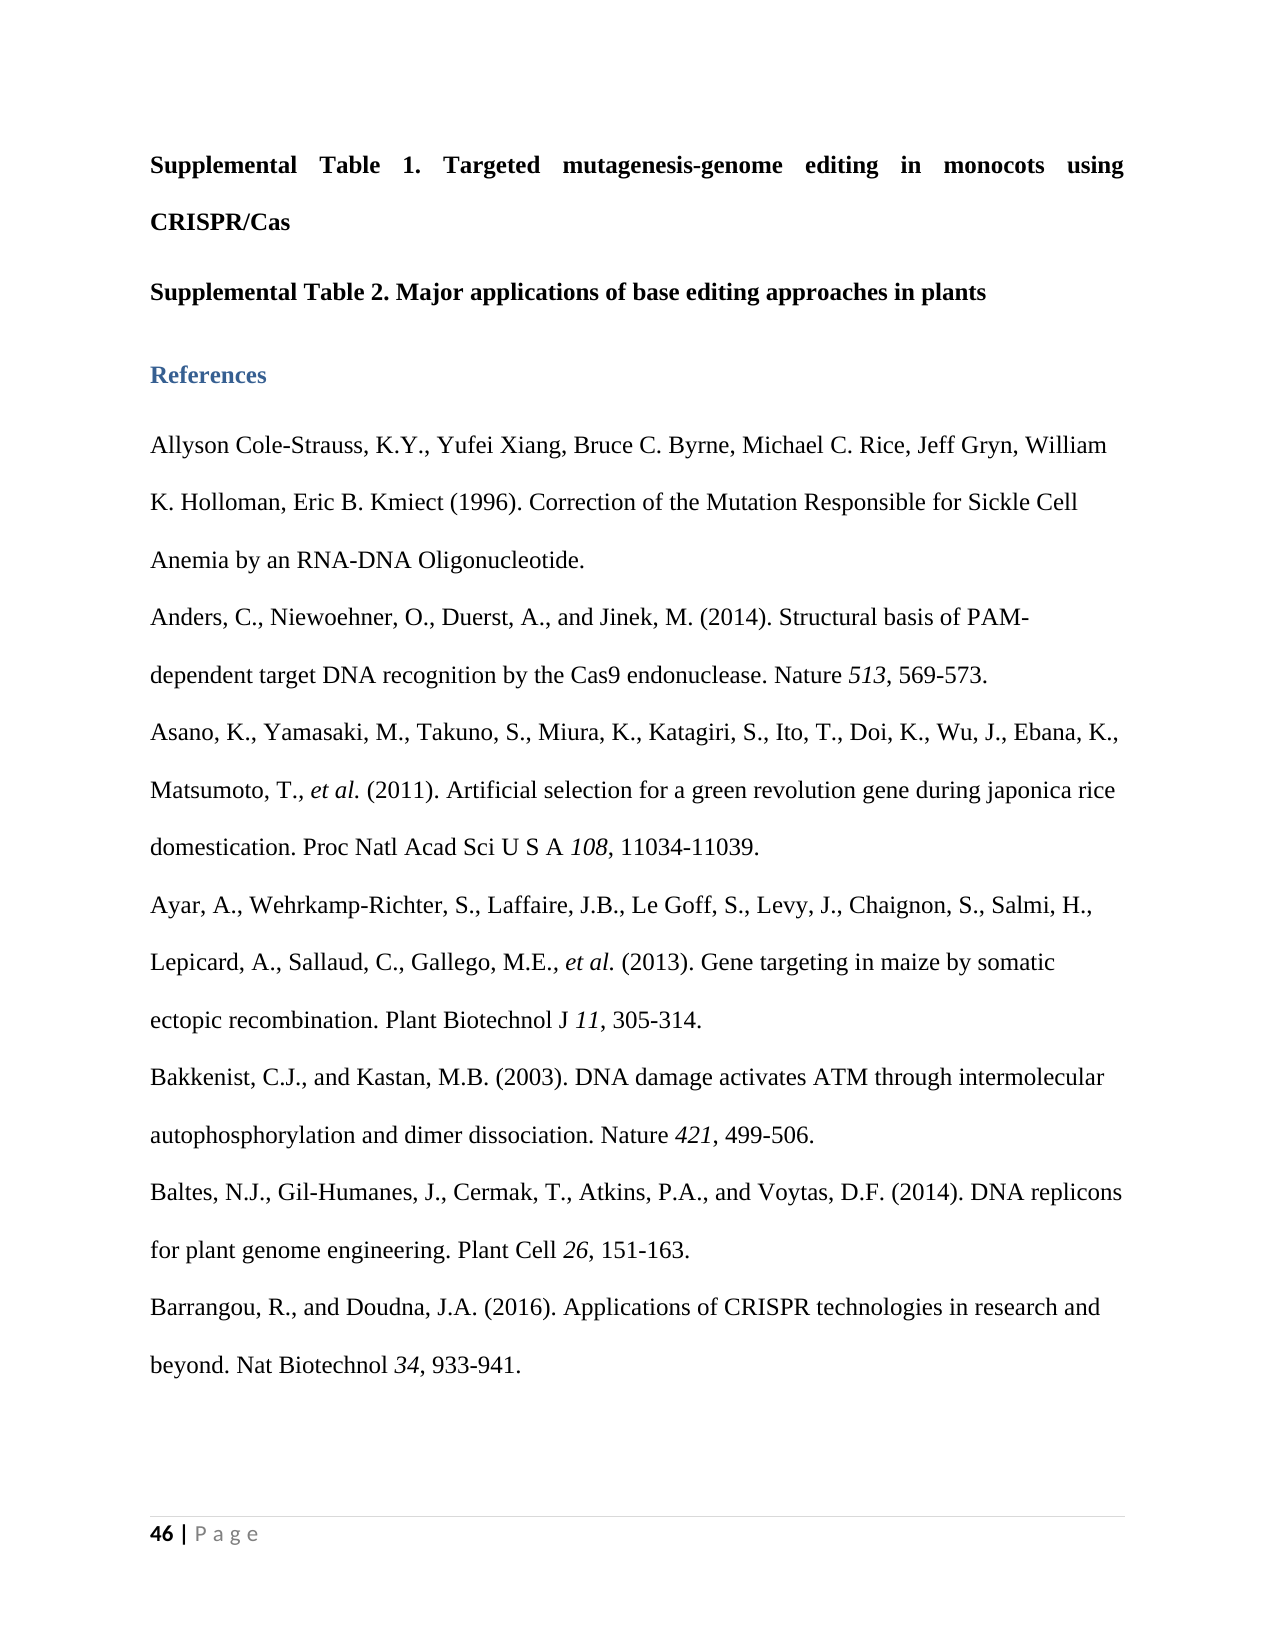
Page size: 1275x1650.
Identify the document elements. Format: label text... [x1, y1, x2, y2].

text Baltes, N.J., Gil-Humanes, J., Cermak, T., Atkins, P.A., and Voytas, D.F. (2014). DNA replicons for plant genome engineering. Plant Cell 26, 151-163. [150, 1177, 1125, 1264]
text Bakkenist, C.J., and Kastan, M.B. (2003). DNA damage activates ATM through intermolecular autophosphorylation and dimer dissociation. Nature 421, 499-506. [150, 1062, 1125, 1149]
subtitle References [150, 360, 1125, 389]
text Allyson Cole-Strauss, K.Y., Yufei Xiang, Bruce C. Byrne, Michael C. Rice, Jeff Gryn, William K. Holloman, Eric B. Kmiect (1996). Correction of the Mutation Responsible for Sickle Cell Anemia by an RNA-DNA Oligonucleotide. [150, 430, 1125, 574]
text Supplemental Table 2. Major applications of base editing approaches in plants [150, 277, 1125, 306]
text Anders, C., Niewoehner, O., Duerst, A., and Jinek, M. (2014). Structural basis of PAM-dependent target DNA recognition by the Cas9 endonuclease. Nature 513, 569-573. [150, 602, 1125, 689]
text Barrangou, R., and Doudna, J.A. (2016). Applications of CRISPR technologies in research and beyond. Nat Biotechnol 34, 933-941. [150, 1292, 1125, 1379]
text Ayar, A., Wehrkamp-Richter, S., Laffaire, J.B., Le Goff, S., Levy, J., Chaignon, S., Salmi, H., Lepicard, A., Sallaud, C., Gallego, M.E., et al. (2013). Gene targeting in maize by somatic ectopic recombination. Plant Biotechnol J 11, 305-314. [150, 890, 1125, 1034]
text Supplemental Table 1. Targeted mutagenesis-genome editing in monocots using CRISPR/Cas [150, 150, 1125, 236]
text Asano, K., Yamasaki, M., Takuno, S., Miura, K., Katagiri, S., Ito, T., Doi, K., Wu, J., Ebana, K., Matsumoto, T., et al. (2011). Artificial selection for a green revolution gene during japonica rice domestication. Proc Natl Acad Sci U S A 108, 11034-11039. [150, 717, 1125, 861]
